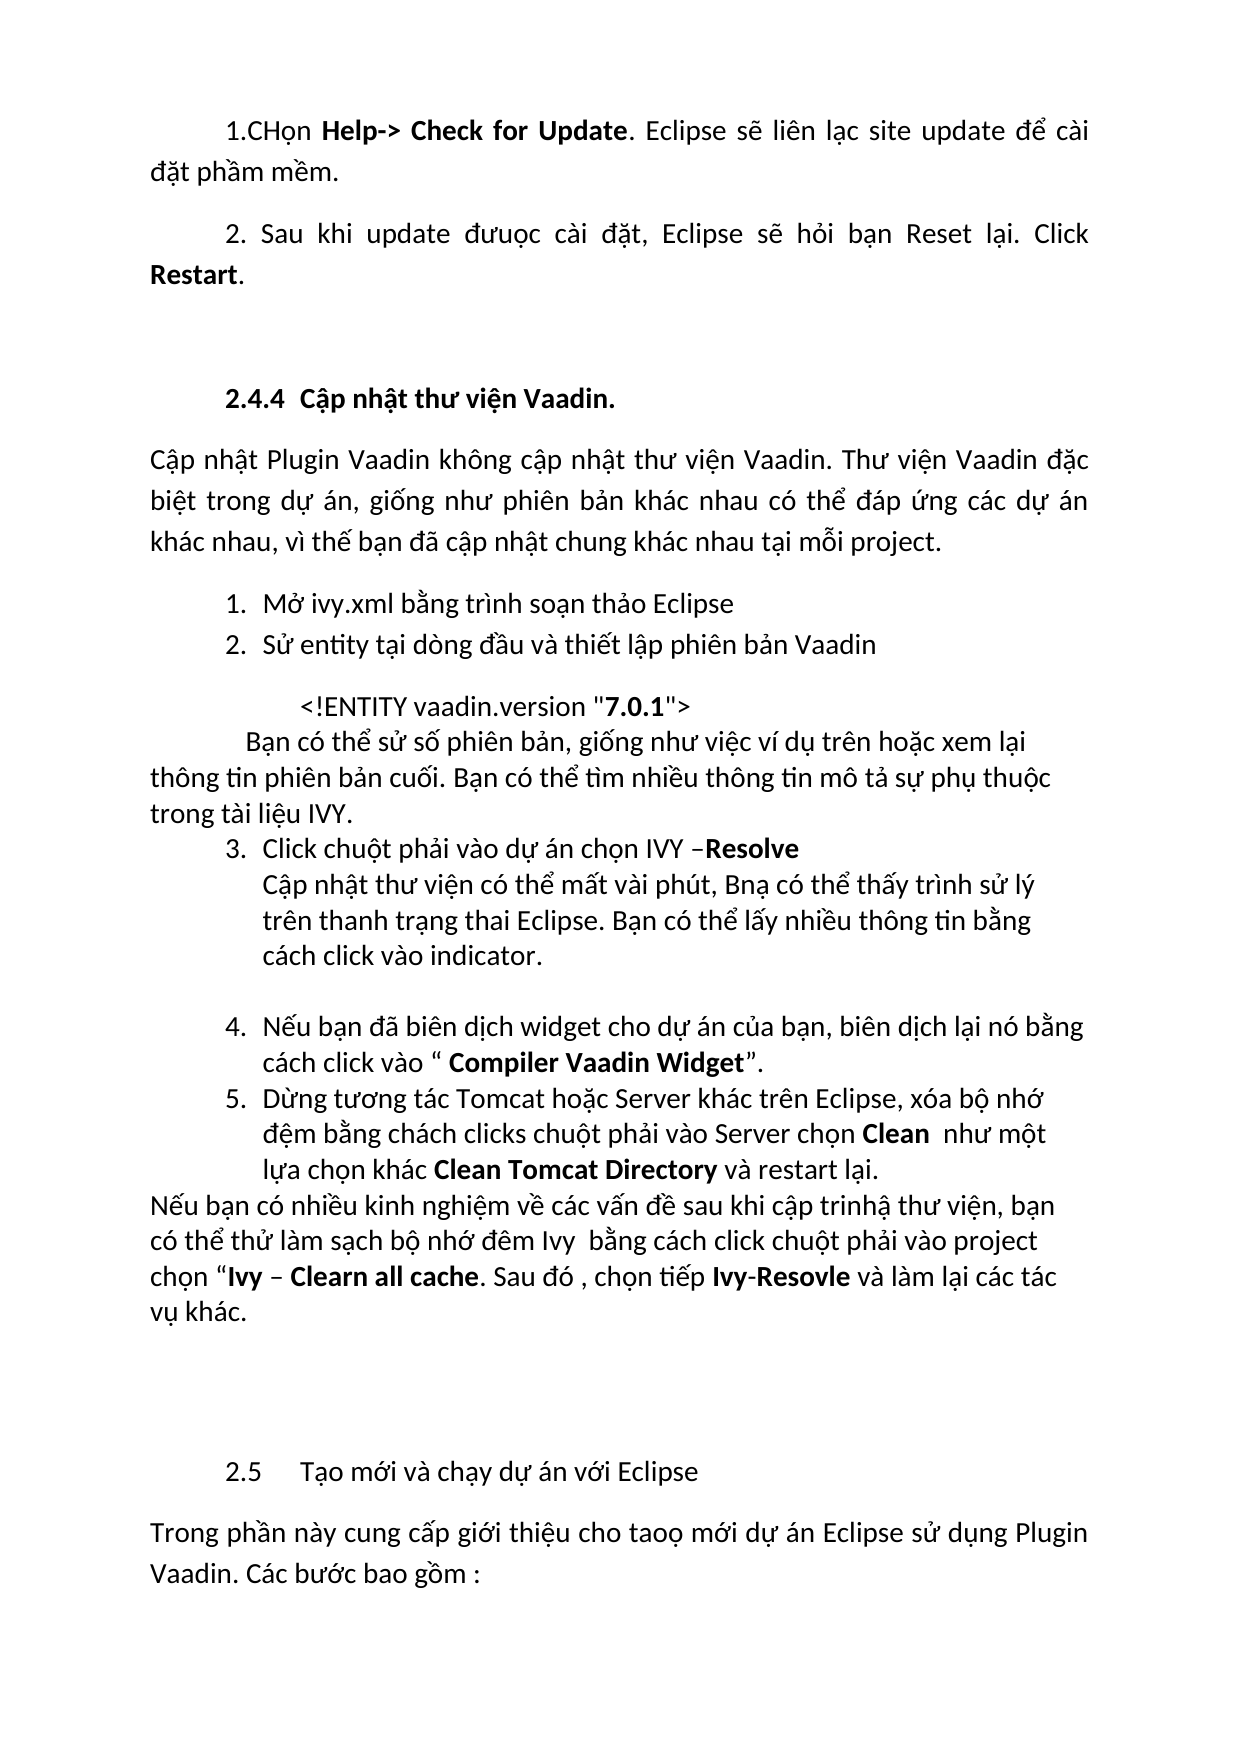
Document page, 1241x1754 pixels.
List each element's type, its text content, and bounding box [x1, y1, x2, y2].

text Bạn có thể sử số phiên bản, giống như việc ví dụ trên hoặc xem lại thông tin phiên bản cuối. Bạn có thể tìm nhiều thông tin mô tả sự phụ thuộc trong tài liệu IVY. [150, 723, 1090, 830]
text 1.CHọn Help-> Check for Update. Eclipse sẽ liên lạc site update để cài đặt phầm mềm. [150, 112, 1090, 189]
list Cập nhật thư viện có thể mất vài phút, Bnạ có thể thấy trình sử lý trên thanh trạng thai Eclipse. Bạn có thể lấy nhiều thông tin bằng cách click vào indicator. [262, 866, 1090, 973]
list Mở ivy.xml bằng trình soạn thảo Eclipse [225, 585, 1090, 621]
list Click chuột phải vào dự án chọn IVY –Resolve [225, 830, 1090, 866]
list Tạo mới và chạy dự án với Eclipse [225, 1453, 1090, 1488]
list Dừng tương tác Tomcat hoặc Server khác trên Eclipse, xóa bộ nhớ đệm bằng chách clicks chuột phải vào Server chọn Clean như một lựa chọn khác Clean Tomcat Directory và restart lại. [225, 1080, 1090, 1187]
text Nếu bạn có nhiều kinh nghiệm về các vấn đề sau khi cập trinhậ thư viện, bạn có thể thử làm sạch bộ nhớ đêm Ivy bằng cách click chuột phải vào project chọn “Ivy – Clearn all cache. Sau đó , chọn tiếp Ivy-Resovle và làm lại các tác vụ khác. [150, 1187, 1090, 1329]
text Trong phần này cung cấp giới thiệu cho taoọ mới dự án Eclipse sử dụng Plugin Vaadin. Các bước bao gồm : [150, 1514, 1090, 1591]
text Cập nhật Plugin Vaadin không cập nhật thư viện Vaadin. Thư viện Vaadin đặc biệt trong dự án, giống như phiên bản khác nhau có thể đáp ứng các dự án khác nhau, vì thế bạn đã cập nhật chung khác nhau tại mỗi project. [150, 441, 1090, 559]
list Sử entity tại dòng đầu và thiết lập phiên bản Vaadin [225, 626, 1090, 662]
text <!ENTITY vaadin.version "7.0.1"> [300, 688, 1090, 723]
list Nếu bạn đã biên dịch widget cho dự án của bạn, biên dịch lại nó bằng cách click vào “ Compiler Vaadin Widget”. [225, 1008, 1090, 1080]
list Cập nhật thư viện Vaadin. [225, 380, 1090, 415]
text 2. Sau khi update đưuọc cài đặt, Eclipse sẽ hỏi bạn Reset lại. Click Restart. [150, 215, 1090, 292]
